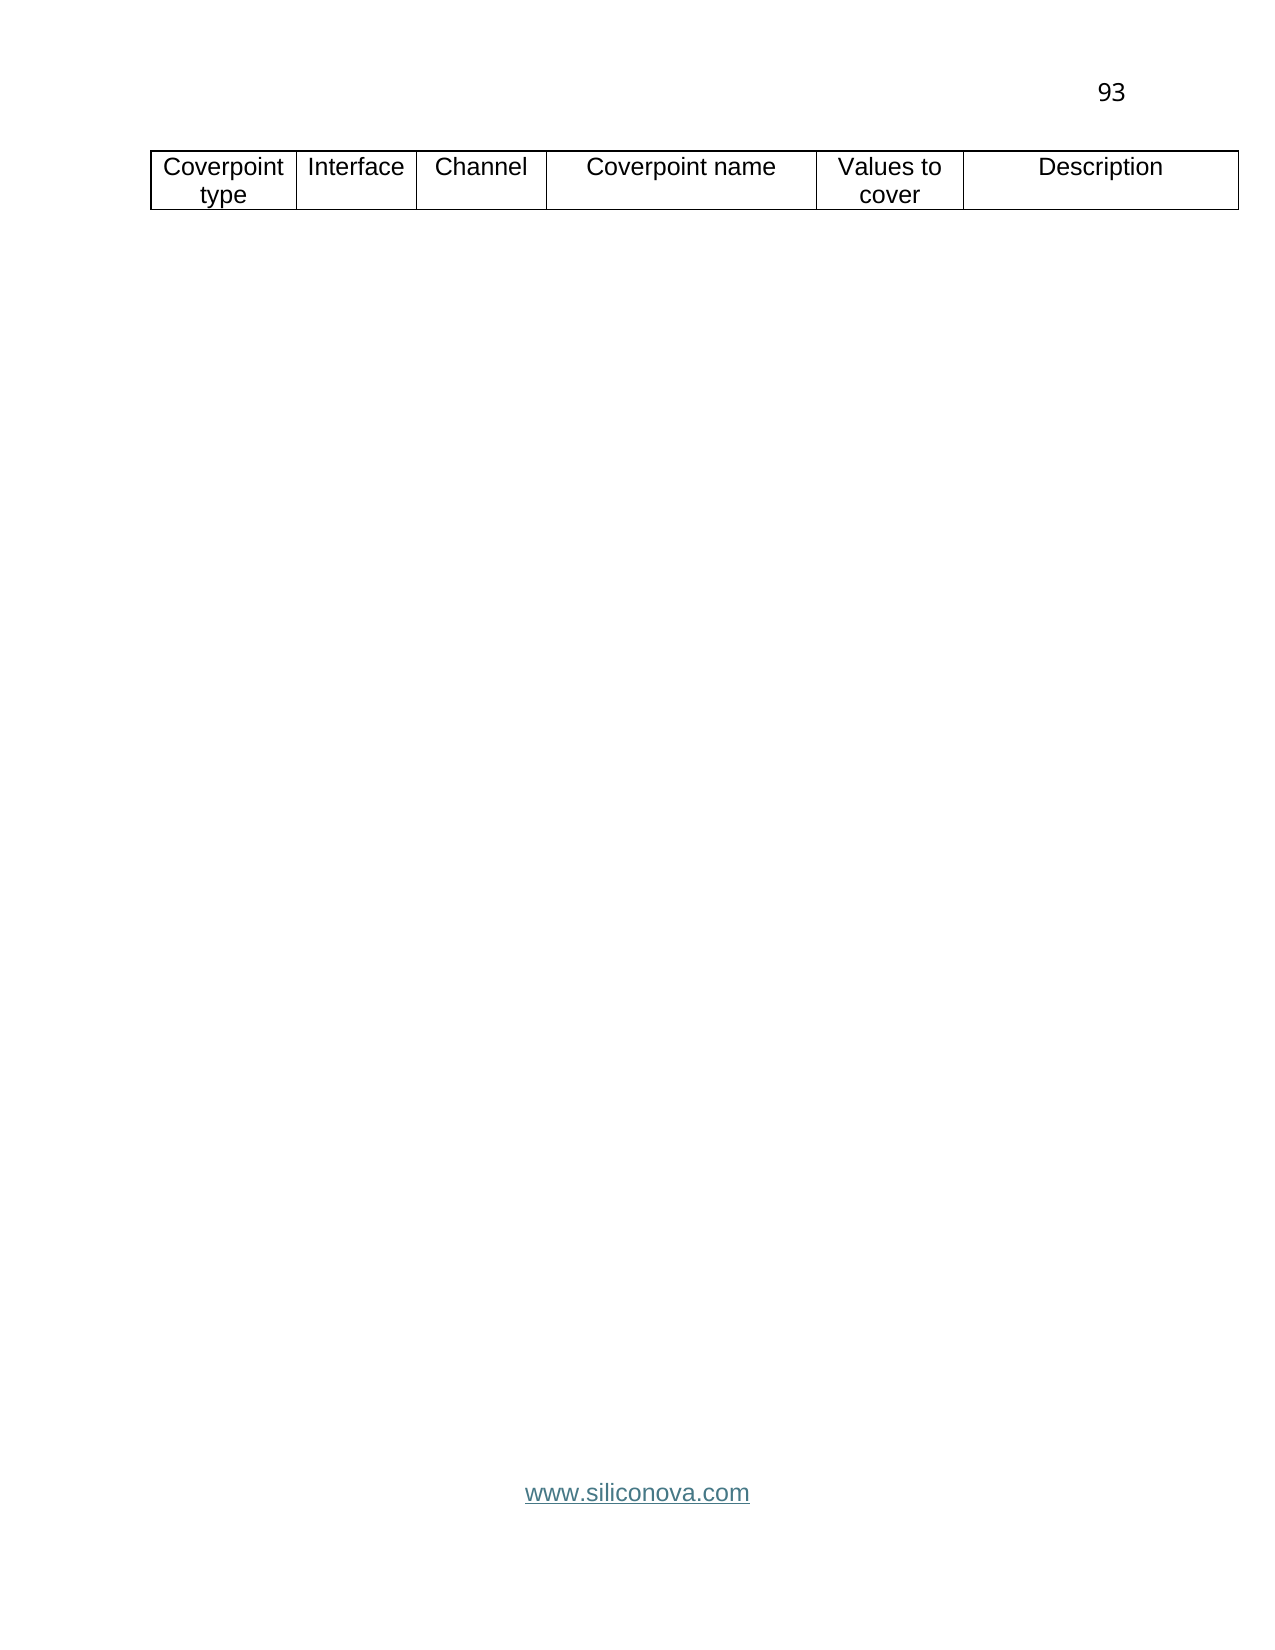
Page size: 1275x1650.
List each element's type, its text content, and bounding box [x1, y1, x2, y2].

table_header Coverpoint name [547, 152, 816, 209]
table_header Channel [417, 152, 546, 209]
table_header Description [964, 152, 1238, 209]
table_header Interface [297, 152, 416, 209]
table_header Values to cover [817, 152, 963, 209]
table_header Coverpoint type [152, 152, 296, 209]
